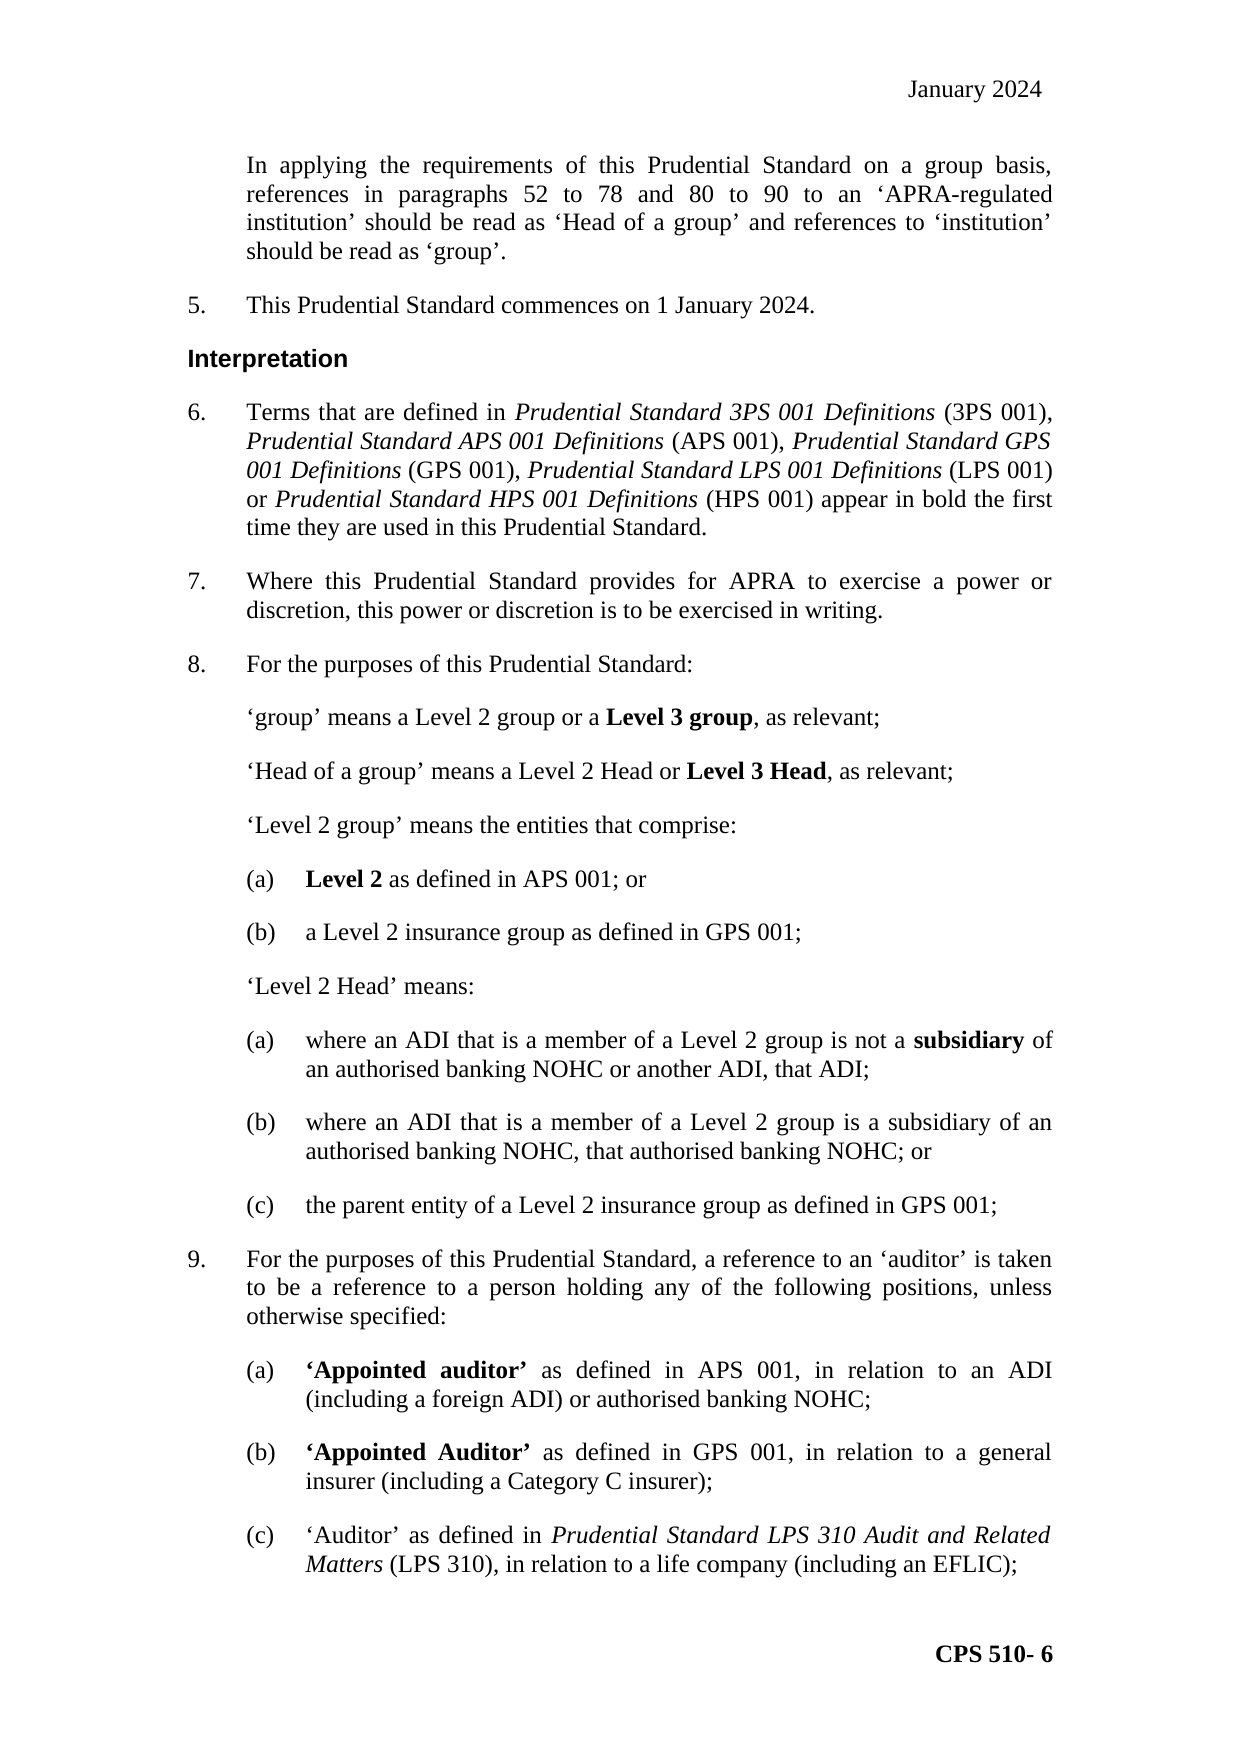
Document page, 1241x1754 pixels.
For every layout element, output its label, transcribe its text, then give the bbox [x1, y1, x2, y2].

text This Prudential Standard commences on 1 January 2024. [187, 290, 1053, 319]
list ‘Head of a group’ means a Level 2 Head or Level 3 Head, as relevant; [246, 756, 1053, 785]
list In applying the requirements of this Prudential Standard on a group basis, references in paragraphs 52 to 78 and 80 to 90 to an ‘APRA-regulated institution’ should be read as ‘Head of a group’ and references to ‘institution’ should be read as ‘group’. [246, 150, 1053, 265]
text where an ADI that is a member of a Level 2 group is a subsidiary of an authorised banking NOHC, that authorised banking NOHC; or [246, 1107, 1053, 1165]
text ‘Auditor’ as defined in Prudential Standard LPS 310 Audit and Related Matters (LPS 310), in relation to a life company (including an EFLIC); [246, 1520, 1053, 1577]
list where an ADI that is a member of a Level 2 group is not a subsidiary of an authorised banking NOHC or another ADI, that ADI; [246, 1025, 1053, 1082]
text Terms that are defined in Prudential Standard 3PS 001 Definitions (3PS 001), Prudential Standard APS 001 Definitions (APS 001), Prudential Standard GPS 001 Definitions (GPS 001), Prudential Standard LPS 001 Definitions (LPS 001) or Prudential Standard HPS 001 Definitions (HPS 001) appear in bold the first time they are used in this Prudential Standard. [187, 397, 1053, 541]
text ‘Appointed Auditor’ as defined in GPS 001, in relation to a general insurer (including a Category C insurer); [246, 1437, 1053, 1495]
text For the purposes of this Prudential Standard, a reference to an ‘auditor’ is taken to be a reference to a person holding any of the following positions, unless otherwise specified: [187, 1244, 1053, 1330]
list ‘group’ means a Level 2 group or a Level 3 group, as relevant; [246, 702, 1053, 731]
list ‘Level 2 Head’ means: [246, 971, 1053, 1000]
text the parent entity of a Level 2 insurance group as defined in GPS 001; [246, 1190, 1053, 1219]
text ‘Appointed auditor’ as defined in APS 001, in relation to an ADI (including a foreign ADI) or authorised banking NOHC; [246, 1355, 1053, 1412]
text Level 2 as defined in APS 001; or [246, 864, 1053, 892]
text For the purposes of this Prudential Standard: [187, 649, 1053, 677]
subtitle Interpretation [187, 344, 1053, 372]
text Where this Prudential Standard provides for APRA to exercise a power or discretion, this power or discretion is to be exercised in writing. [187, 566, 1053, 624]
list ‘Level 2 group’ means the entities that comprise: [246, 810, 1053, 839]
text a Level 2 insurance group as defined in GPS 001; [246, 917, 1053, 946]
